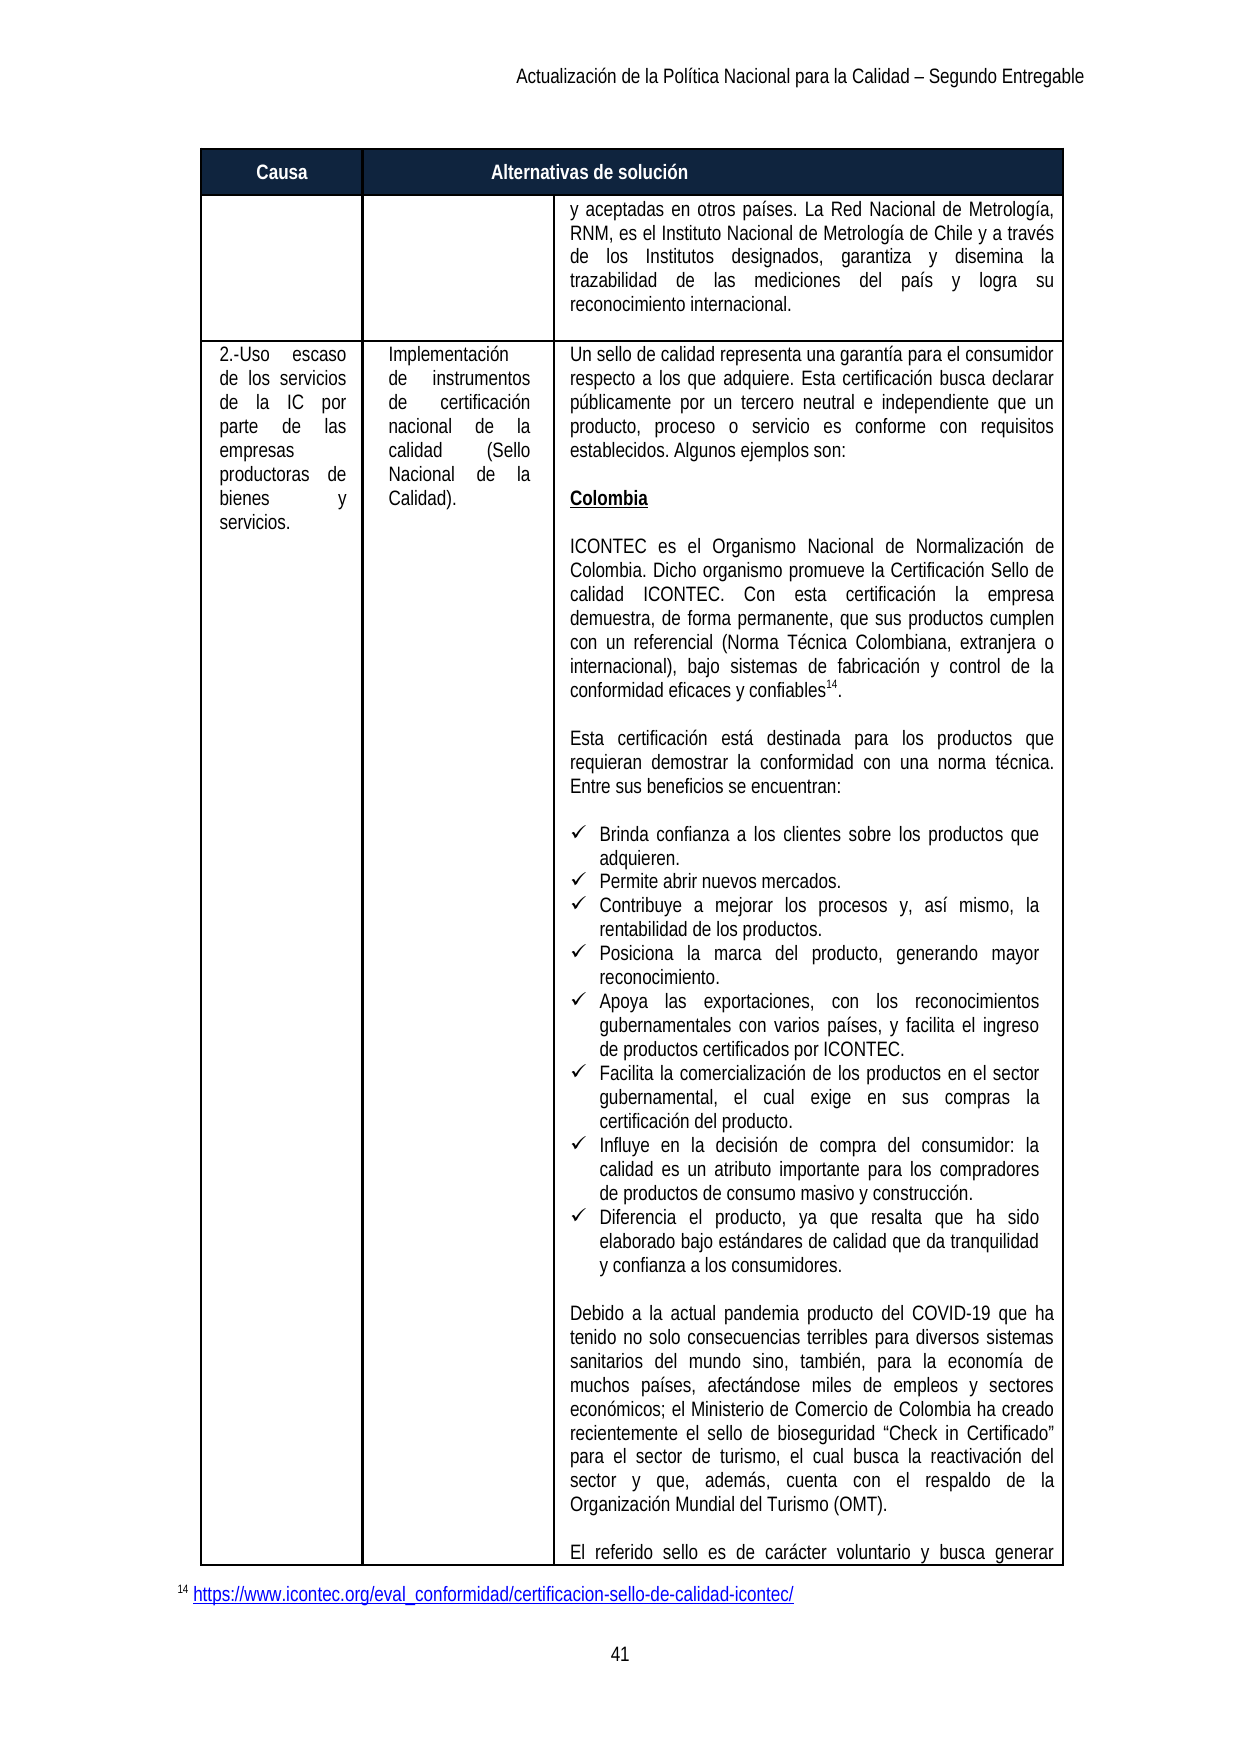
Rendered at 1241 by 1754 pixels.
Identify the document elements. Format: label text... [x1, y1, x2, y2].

table_header Causa [202, 150, 361, 194]
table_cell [364, 196, 553, 340]
table_header Alternativas de solución [364, 150, 1062, 194]
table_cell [555, 342, 1062, 1564]
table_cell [202, 342, 361, 1564]
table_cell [555, 196, 1062, 340]
table_cell Implementación de instrumentos de certificación nacional de la calidad (Sello Nacional de la Calidad). [364, 342, 553, 510]
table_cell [364, 534, 553, 1564]
